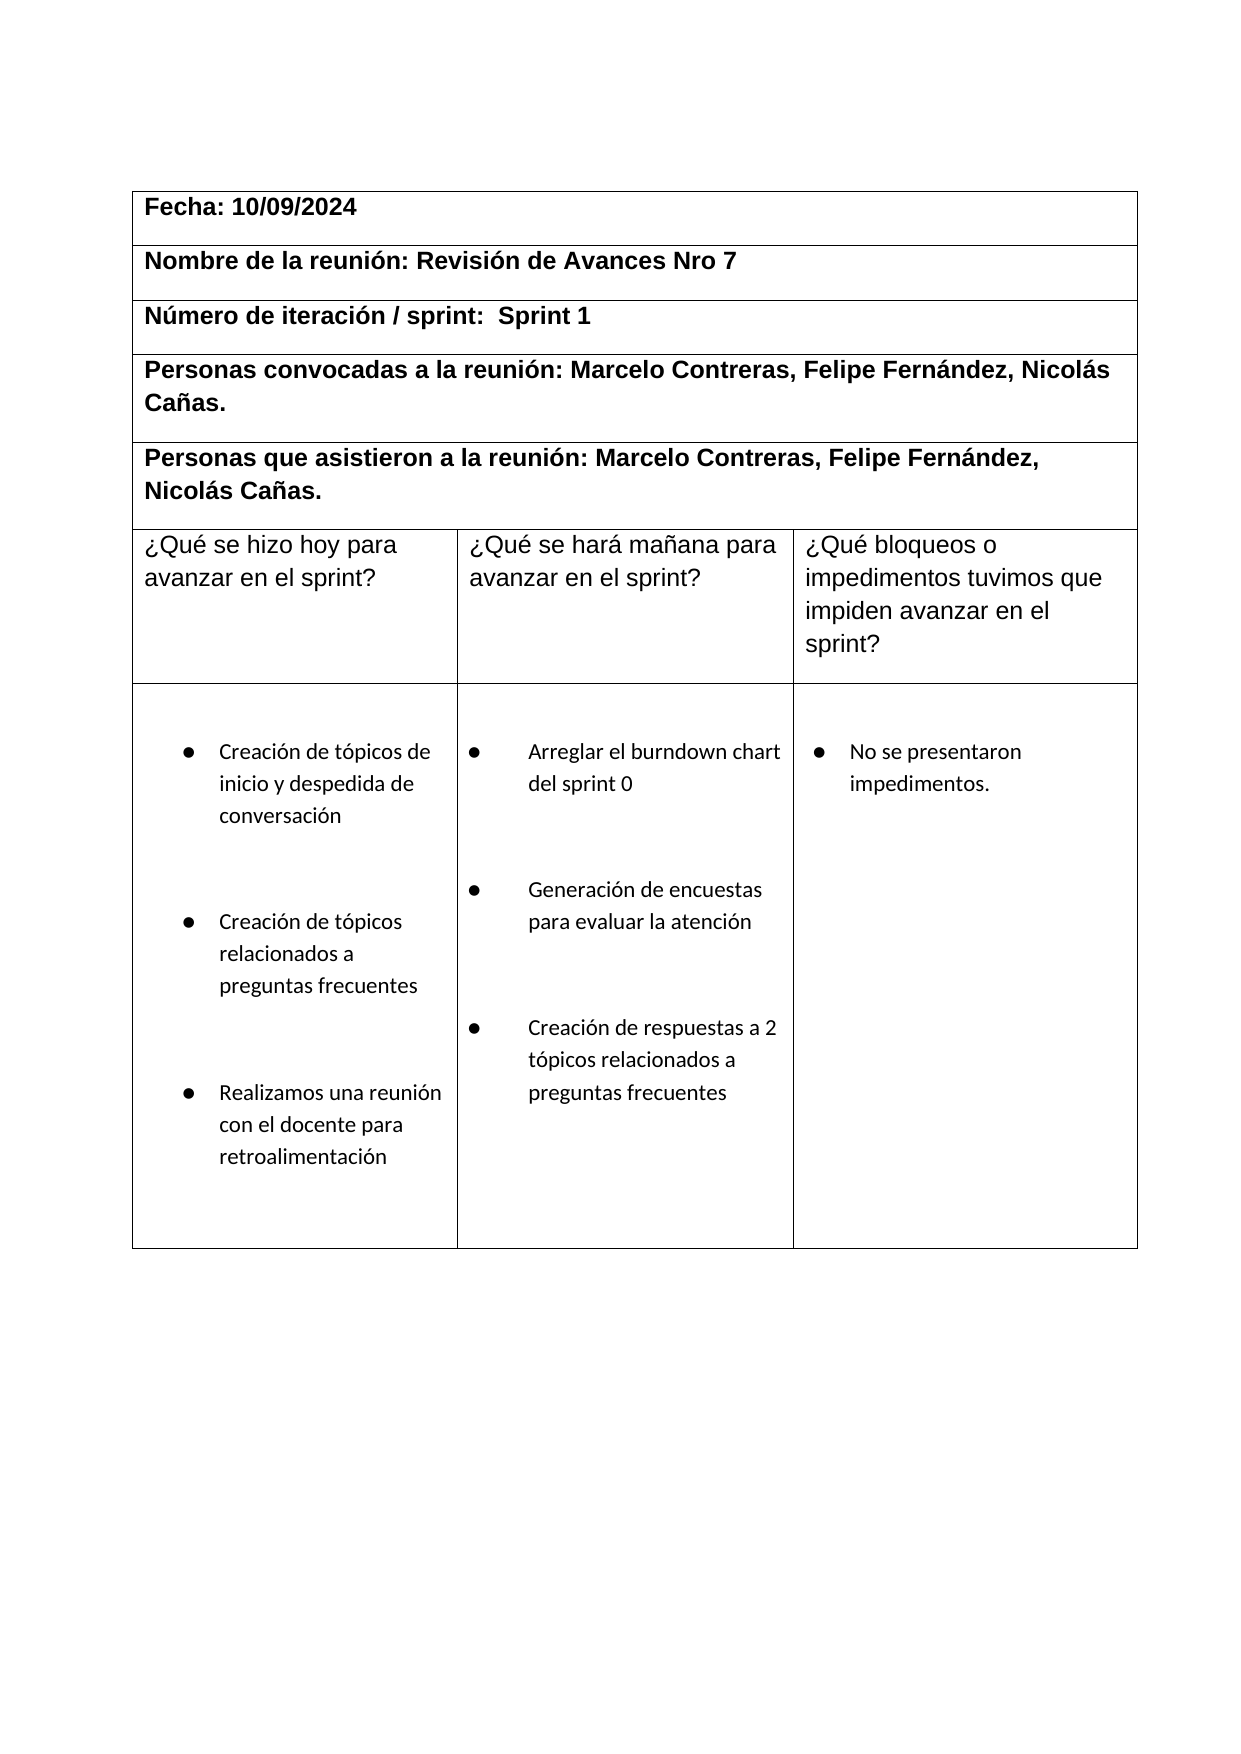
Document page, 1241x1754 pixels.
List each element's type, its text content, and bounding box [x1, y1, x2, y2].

table_cell ¿Qué bloqueos o impedimentos tuvimos que impiden avanzar en el sprint? [794, 530, 1137, 683]
table_cell Arreglar el burndown chart del sprint 0 Generación de encuestas para evaluar la atención Creación de respuestas a 2 tópicos relacionados a preguntas frecuentes [458, 684, 793, 1248]
table_cell ¿Qué se hizo hoy para avanzar en el sprint? [133, 530, 457, 683]
table_cell Personas que asistieron a la reunión: Marcelo Contreras, Felipe Fernández, Nicolás Cañas. [133, 443, 1137, 529]
table_cell ¿Qué se hará mañana para avanzar en el sprint? [458, 530, 793, 683]
table_cell No se presentaron impedimentos. [794, 684, 1137, 1248]
table_cell Creación de tópicos de inicio y despedida de conversación Creación de tópicos relacionados a preguntas frecuentes Realizamos una reunión con el docente para retroalimentación [133, 684, 457, 1248]
table_cell Nombre de la reunión: Revisión de Avances Nro 7 [133, 246, 1137, 300]
table_cell Número de iteración / sprint: Sprint 1 [133, 301, 1137, 354]
table_cell Personas convocadas a la reunión: Marcelo Contreras, Felipe Fernández, Nicolás Cañas. [133, 355, 1137, 442]
table_header Fecha: 10/09/2024 [133, 192, 1137, 245]
